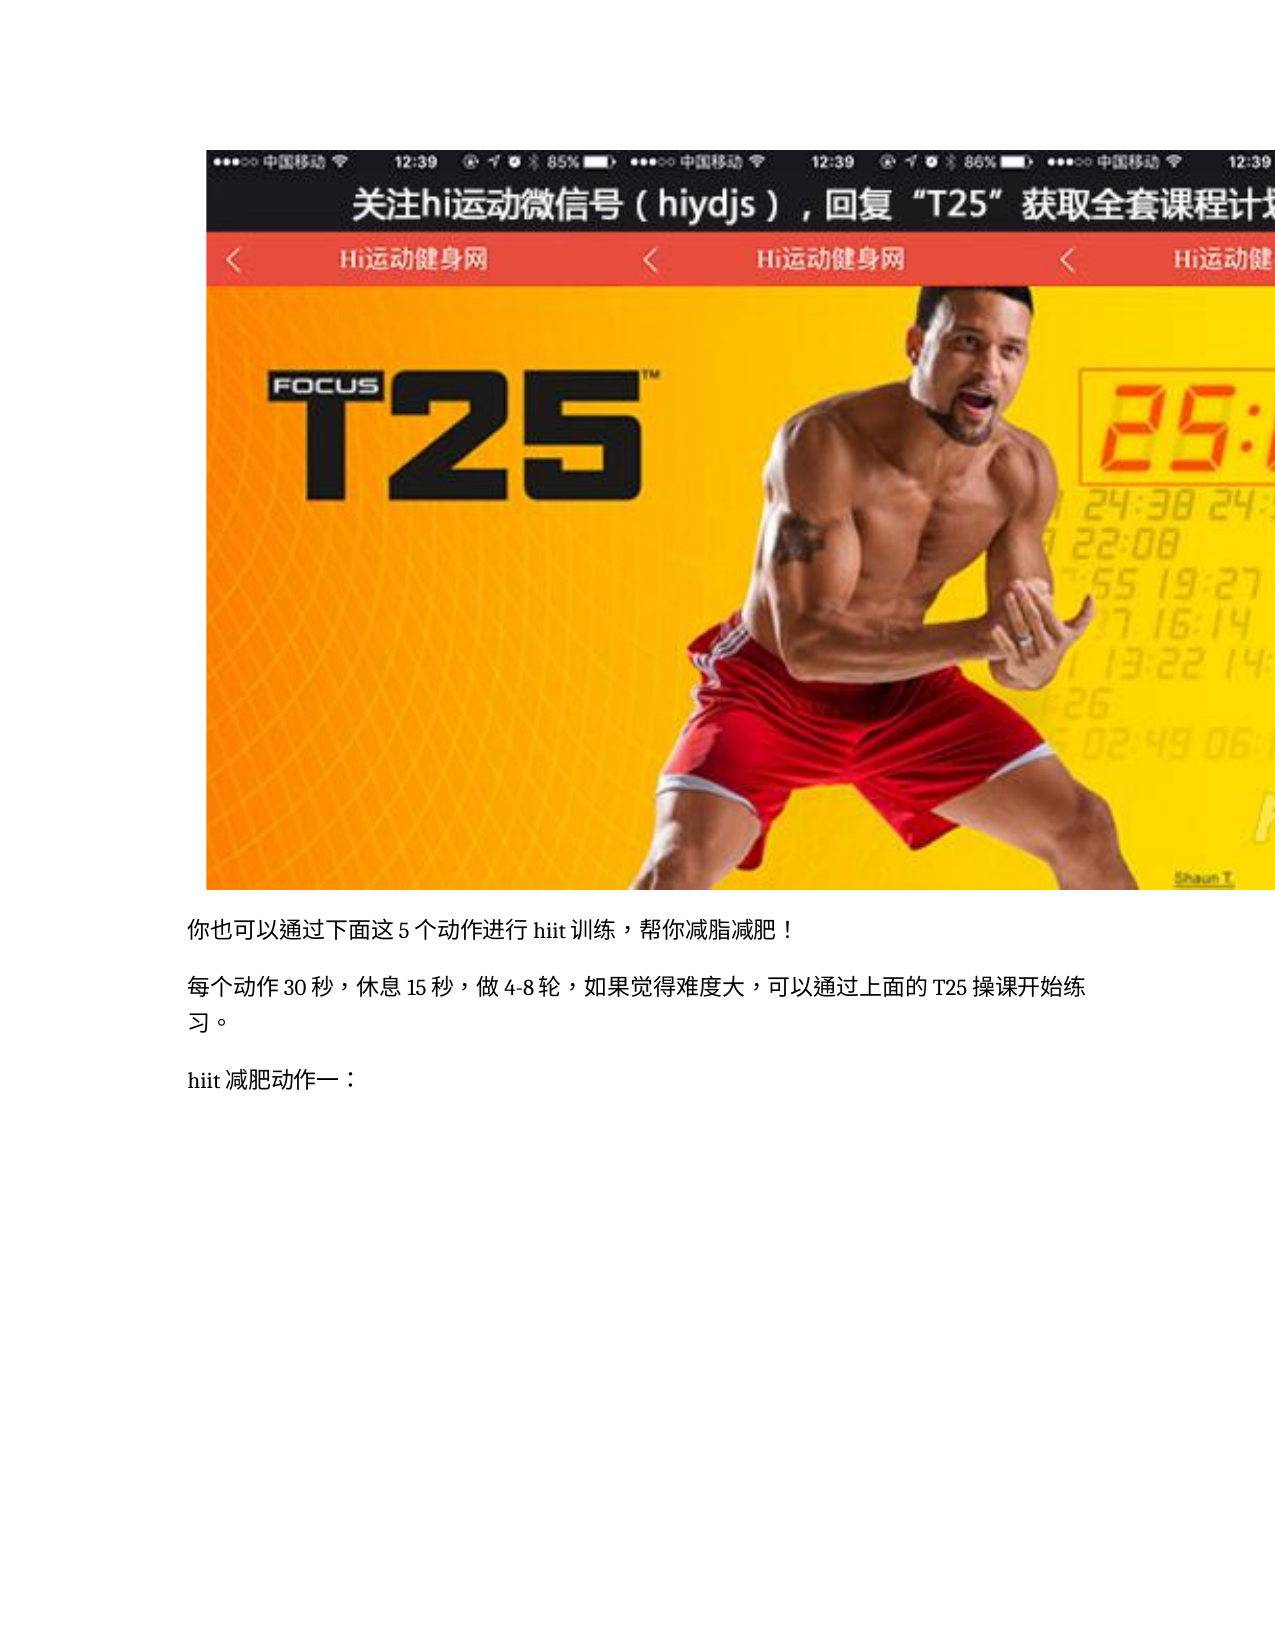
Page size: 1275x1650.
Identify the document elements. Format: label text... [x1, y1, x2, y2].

text 你也可以通过下面这5个动作进行hiit训练，帮你减脂减肥！ [187, 914, 1087, 946]
picture [206, 150, 1275, 890]
text 每个动作30秒，休息15秒，做4-8轮，如果觉得难度大，可以通过上面的T25操课开始练习。 [187, 971, 1087, 1038]
text hiit减肥动作一： [187, 1064, 1087, 1095]
